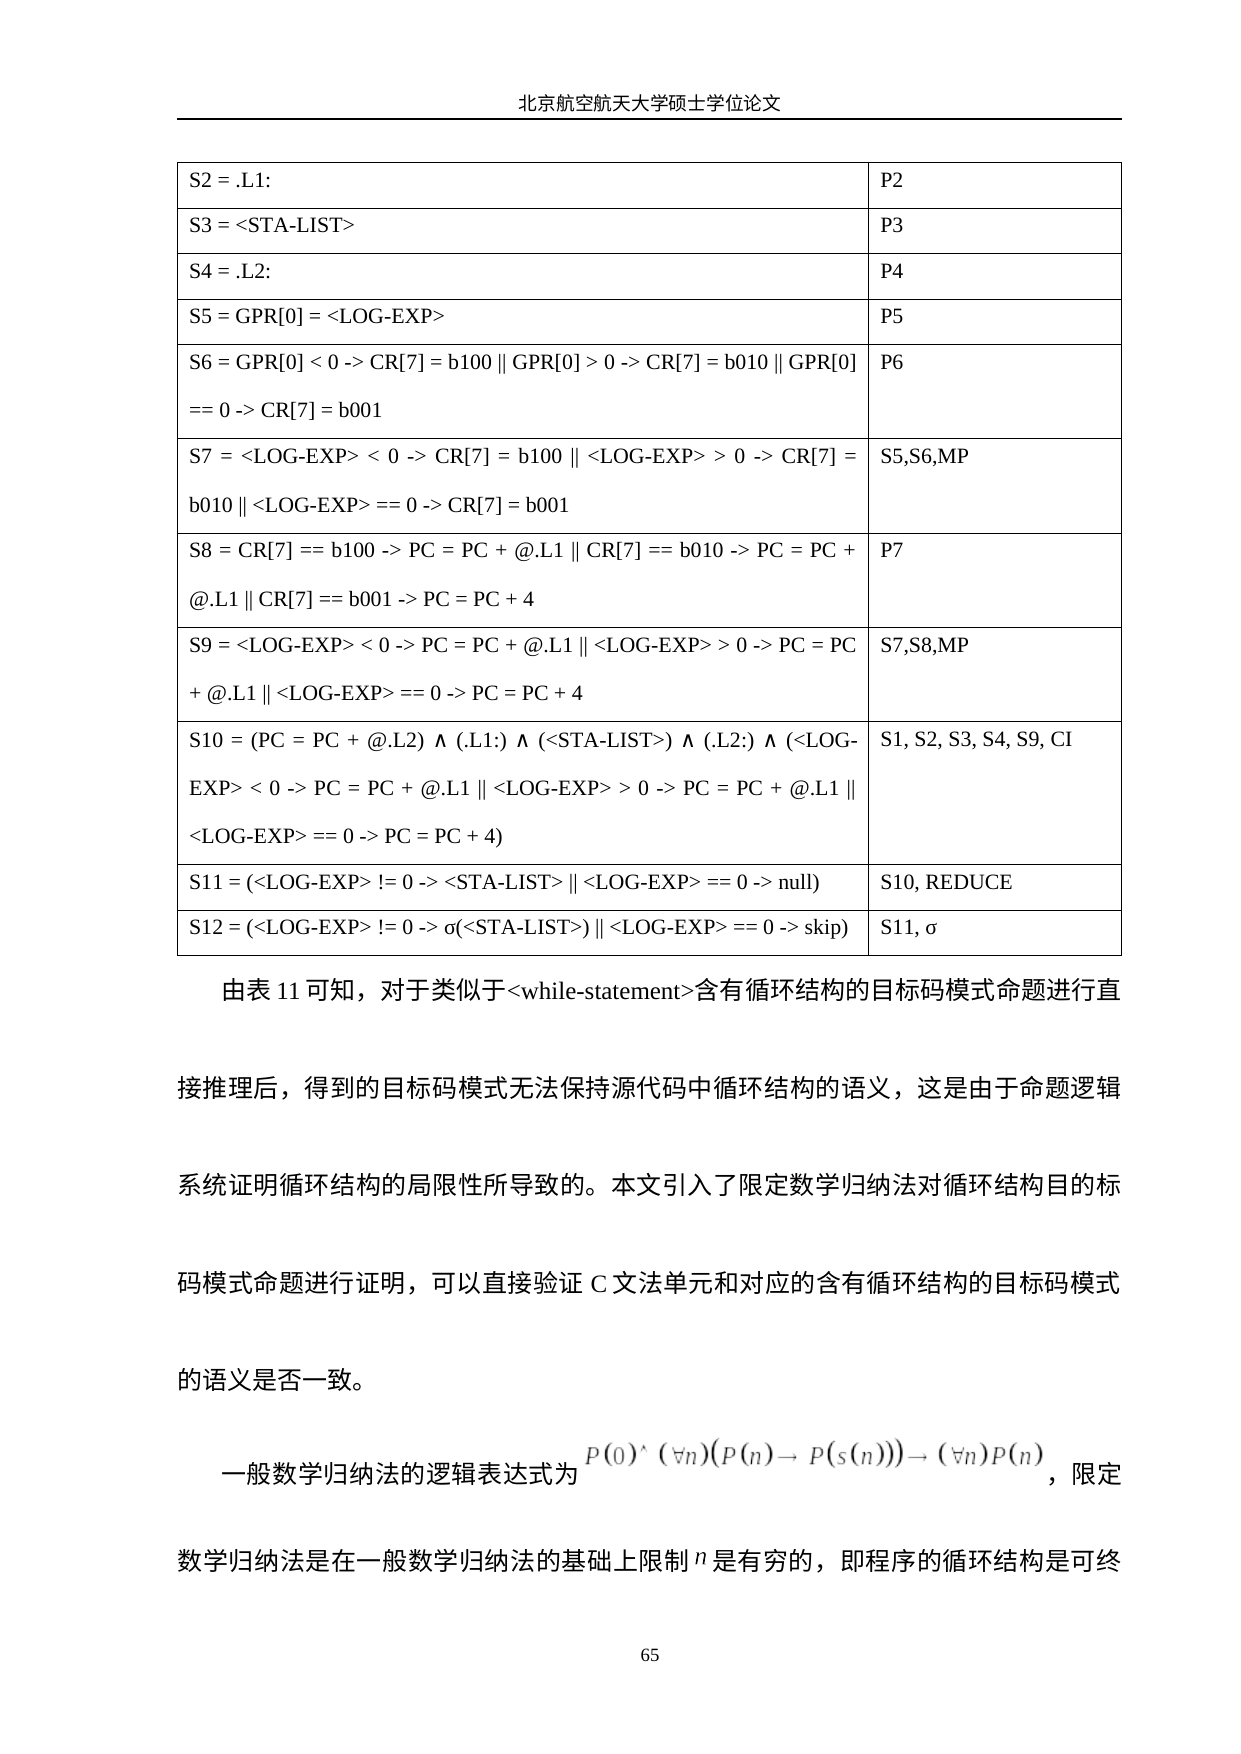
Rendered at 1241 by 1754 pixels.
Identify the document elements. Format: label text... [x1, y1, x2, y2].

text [177, 1429, 1122, 1592]
table_cell P3 [869, 209, 1121, 253]
table_cell S10 = (PC = PC + @.L2) ∧ (.L1:) ∧ (<STA-LIST>) ∧ (.L2:) ∧ (<LOG-EXP> < 0 -> PC = PC + @.L1 || <LOG-EXP> > 0 -> PC = PC + @.L1 || <LOG-EXP> == 0 -> PC = PC + 4) [178, 722, 868, 864]
table_cell S2 = .L1: [178, 163, 868, 207]
table_cell S8 = CR[7] == b100 -> PC = PC + @.L1 || CR[7] == b010 -> PC = PC + @.L1 || CR[7] == b001 -> PC = PC + 4 [178, 534, 868, 627]
table_cell S7 = <LOG-EXP> < 0 -> CR[7] = b100 || <LOG-EXP> > 0 -> CR[7] = b010 || <LOG-EXP> == 0 -> CR[7] = b001 [178, 439, 868, 533]
table_cell S6 = GPR[0] < 0 -> CR[7] = b100 || GPR[0] > 0 -> CR[7] = b010 || GPR[0] == 0 -> CR[7] = b001 [178, 345, 868, 438]
table_cell P5 [869, 300, 1121, 344]
table_cell S12 = (<LOG-EXP> != 0 -> σ(<STA-LIST>) || <LOG-EXP> == 0 -> skip) [178, 911, 868, 955]
table_cell P7 [869, 534, 1121, 627]
table_cell S3 = <STA-LIST> [178, 209, 868, 253]
table_cell S11 = (<LOG-EXP> != 0 -> <STA-LIST> || <LOG-EXP> == 0 -> null) [178, 865, 868, 910]
table_cell S10, REDUCE [869, 865, 1121, 910]
table_cell S4 = .L2: [178, 254, 868, 298]
table_cell S5 = GPR[0] = <LOG-EXP> [178, 300, 868, 344]
table_cell P6 [869, 345, 1121, 438]
table_cell P4 [869, 254, 1121, 298]
table_cell S11, σ [869, 911, 1121, 955]
table_cell S9 = <LOG-EXP> < 0 -> PC = PC + @.L1 || <LOG-EXP> > 0 -> PC = PC + @.L1 || <LOG-EXP> == 0 -> PC = PC + 4 [178, 628, 868, 721]
table_cell S7,S8,MP [869, 628, 1121, 721]
table_cell S5,S6,MP [869, 439, 1121, 533]
table_cell S1, S2, S3, S4, S9, CI [869, 722, 1121, 864]
text 由表11可知，对于类似于<while-statement>含有循环结构的目标码模式命题进行直接推理后，得到的目标码模式无法保持源代码中循环结构的语义，这是由于命题逻辑系统证明循环结构的局限性所导致的。本文引入了限定数学归纳法对循环结构目的标码模式命题进行证明，可以直接验证C文法单元和对应的含有循环结构的目标码模式的语义是否一致。 [177, 956, 1122, 1411]
table_cell P2 [869, 163, 1121, 207]
